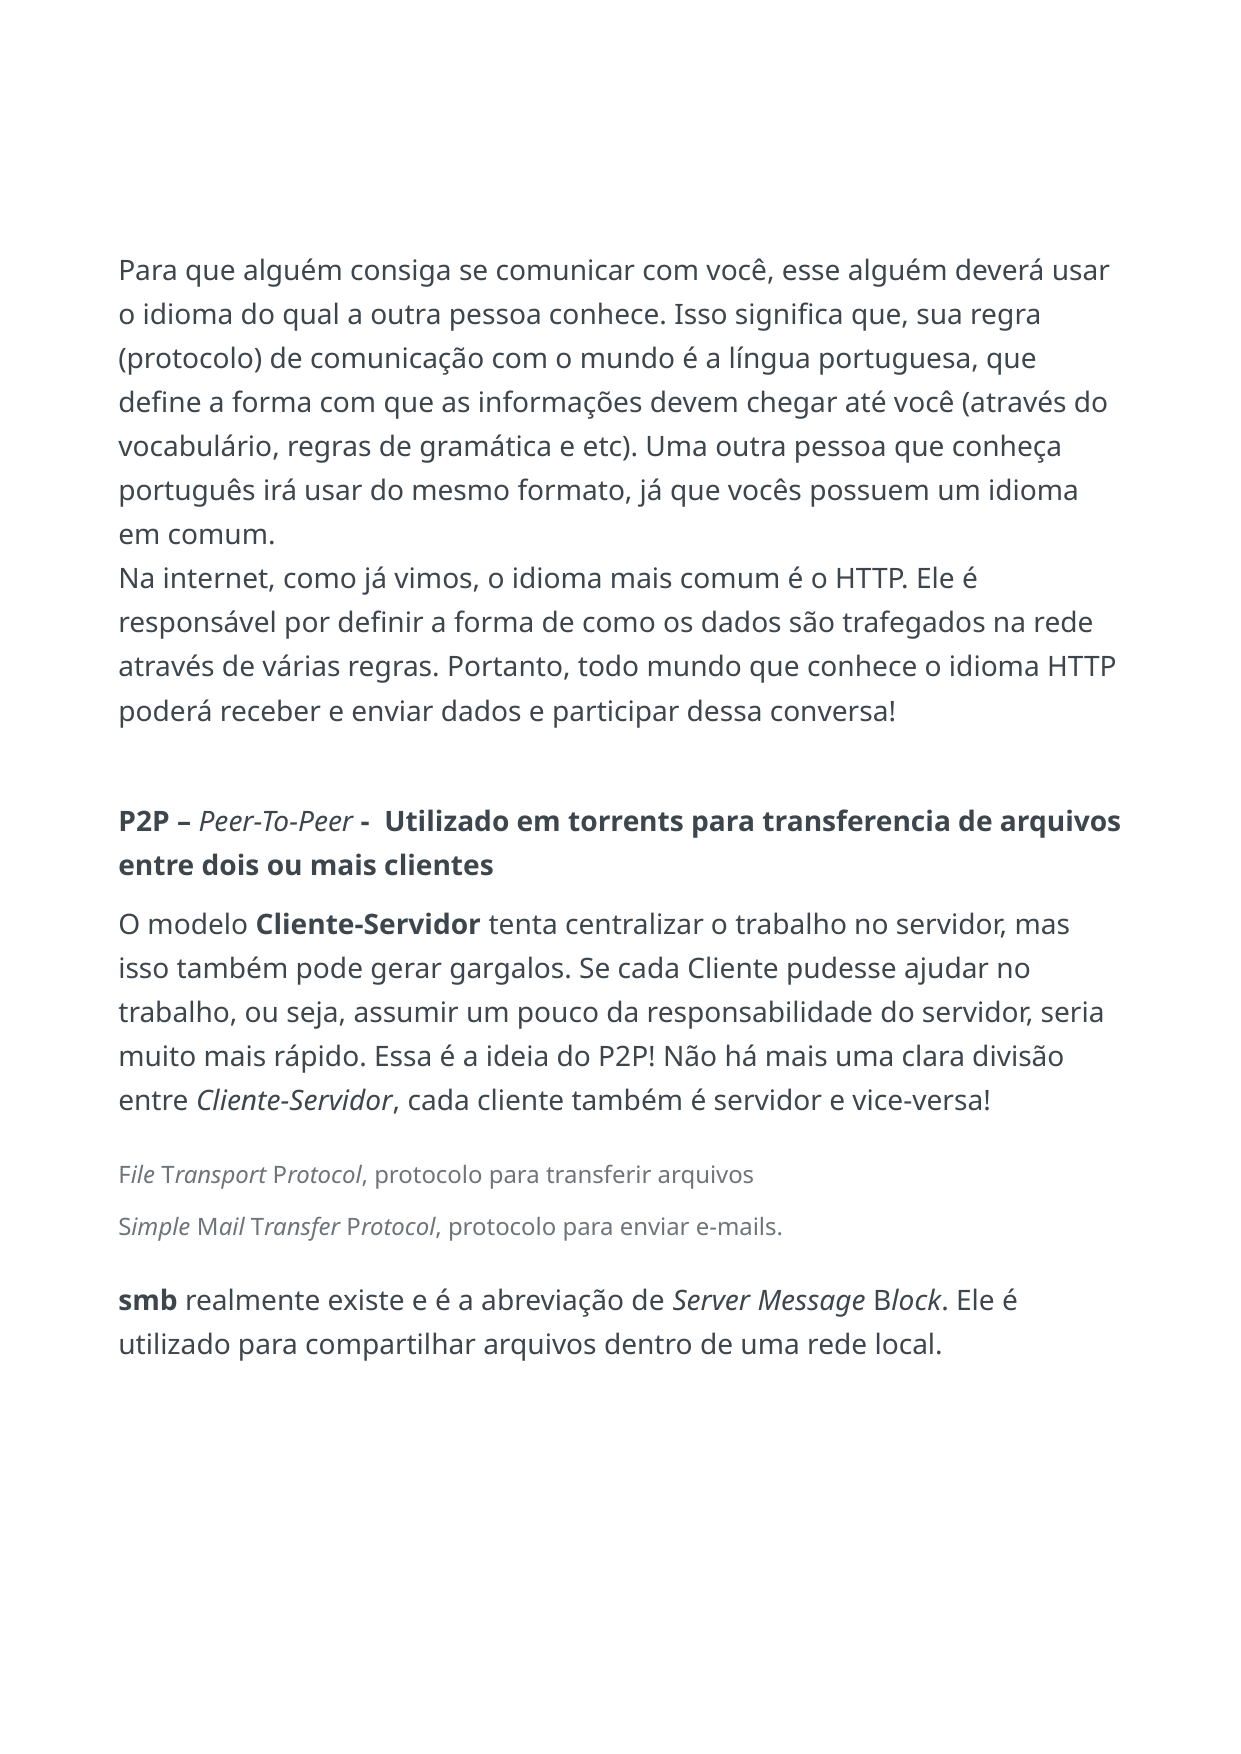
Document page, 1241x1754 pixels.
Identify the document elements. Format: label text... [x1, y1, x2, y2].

text Para que alguém consiga se comunicar com você, esse alguém deverá usar o idioma do qual a outra pessoa conhece. Isso significa que, sua regra (protocolo) de comunicação com o mundo é a língua portuguesa, que define a forma com que as informações devem chegar até você (através do vocabulário, regras de gramática e etc). Uma outra pessoa que conheça português irá usar do mesmo formato, já que vocês possuem um idioma em comum. [118, 250, 1122, 553]
text Simple Mail Transfer Protocol, protocolo para enviar e-mails. [118, 1209, 1122, 1242]
text File Transport Protocol, protocolo para transferir arquivos [118, 1157, 1122, 1190]
text smb realmente existe e é a abreviação de Server Message Block. Ele é utilizado para compartilhar arquivos dentro de uma rede local. [118, 1280, 1122, 1362]
text O modelo Cliente-Servidor tenta centralizar o trabalho no servidor, mas isso também pode gerar gargalos. Se cada Cliente pudesse ajudar no trabalho, ou seja, assumir um pouco da responsabilidade do servidor, seria muito mais rápido. Essa é a ideia do P2P! Não há mais uma clara divisão entre Cliente-Servidor, cada cliente também é servidor e vice-versa! [118, 904, 1122, 1119]
text P2P – Peer-To-Peer - Utilizado em torrents para transferencia de arquivos entre dois ou mais clientes [118, 801, 1122, 884]
text Na internet, como já vimos, o idioma mais comum é o HTTP. Ele é responsável por definir a forma de como os dados são trafegados na rede através de várias regras. Portanto, todo mundo que conhece o idioma HTTP poderá receber e enviar dados e participar dessa conversa! [118, 559, 1122, 729]
